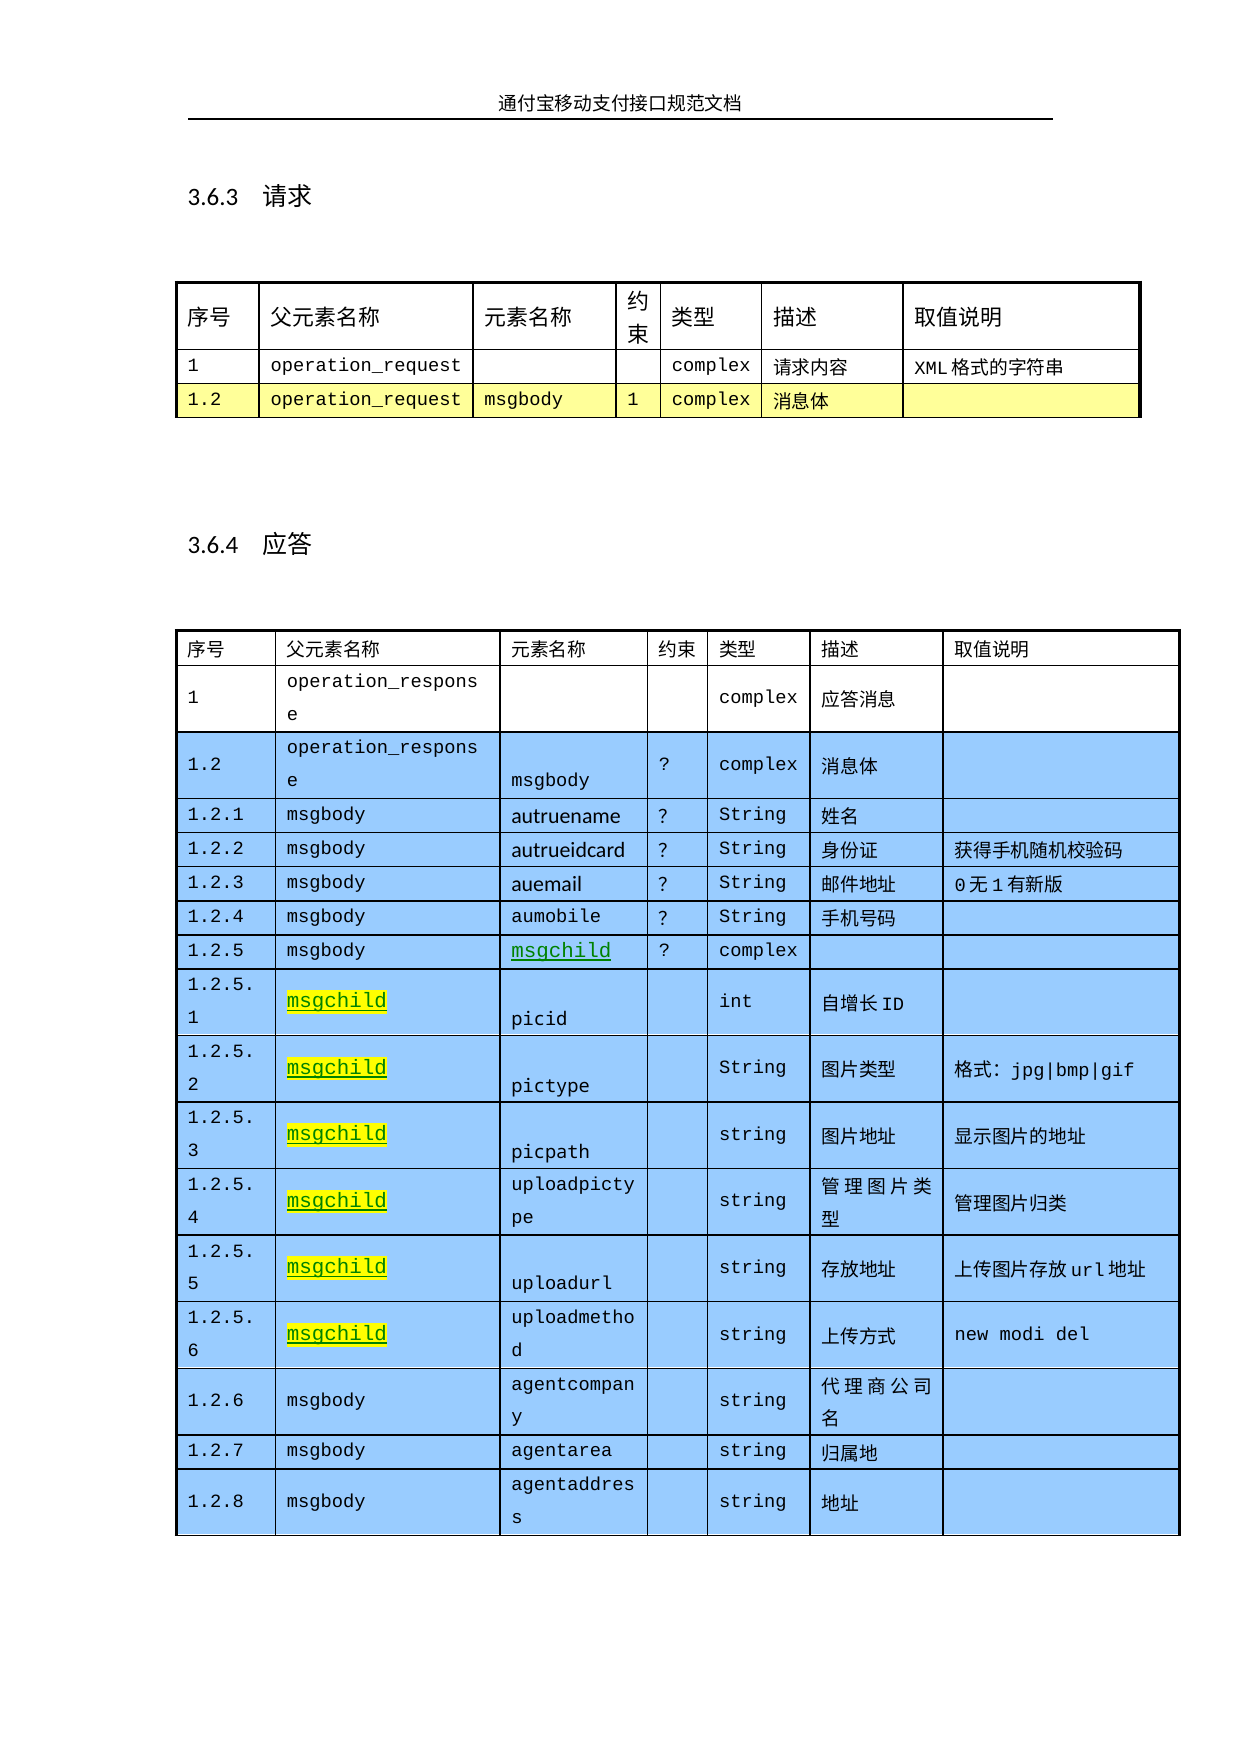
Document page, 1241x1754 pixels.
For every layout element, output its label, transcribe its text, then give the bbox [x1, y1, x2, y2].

table_cell [474, 350, 615, 383]
table_cell [648, 970, 707, 1034]
table_cell autruename [501, 799, 647, 832]
table_header 取值说明 [944, 632, 1178, 664]
table_cell 地址 [811, 1470, 942, 1534]
table_cell [944, 799, 1178, 832]
table_cell 显示图片的地址 [944, 1103, 1178, 1168]
table_cell msgbody [474, 384, 615, 417]
table_cell String [708, 867, 809, 900]
table_cell string [708, 1236, 809, 1301]
table_header 元素名称 [501, 632, 647, 664]
table_cell [944, 1436, 1178, 1468]
table_cell string [708, 1369, 809, 1434]
table_cell ？ [648, 867, 707, 900]
table_header 序号 [178, 284, 258, 349]
table_cell 图片地址 [811, 1103, 942, 1168]
table_cell [648, 1103, 707, 1168]
table_cell [944, 666, 1178, 731]
table_cell 格式：jpg|bmp|gif [944, 1036, 1178, 1101]
table_cell 1.2.5.4 [178, 1169, 275, 1234]
table_cell 自增长ID [811, 970, 942, 1034]
table_cell 0无1有新版 [944, 867, 1178, 900]
table_cell 消息体 [811, 733, 942, 798]
table_cell 1.2 [178, 384, 258, 417]
table_cell 获得手机随机校验码 [944, 833, 1178, 866]
table_cell ？ [648, 833, 707, 866]
table_cell msgbody [276, 867, 499, 900]
table_cell 邮件地址 [811, 867, 942, 900]
table_cell msgchild [501, 936, 647, 968]
table_cell msgchild [276, 1236, 499, 1301]
table_cell complex [661, 350, 761, 383]
table_header 取值说明 [904, 284, 1138, 349]
table_cell 1.2.4 [178, 902, 275, 934]
table_cell [501, 666, 647, 731]
table_cell 1 [178, 350, 258, 383]
table_cell 手机号码 [811, 902, 942, 934]
table_cell 上传图片存放url地址 [944, 1236, 1178, 1301]
table_cell string [708, 1436, 809, 1468]
table_cell [944, 902, 1178, 934]
table_cell string [708, 1103, 809, 1168]
table_cell [648, 1470, 707, 1534]
table_cell ? [648, 936, 707, 968]
table_cell agentcompany [501, 1369, 647, 1434]
table_cell aumobile [501, 902, 647, 934]
table_cell XML格式的字符串 [904, 350, 1138, 383]
table_cell agentarea [501, 1436, 647, 1468]
table_header 序号 [178, 632, 275, 664]
table_cell ? [648, 733, 707, 798]
table_cell ？ [648, 902, 707, 934]
table_cell pictype [501, 1036, 647, 1101]
table_cell [648, 666, 707, 731]
table_cell string [708, 1302, 809, 1367]
table_header 描述 [762, 284, 902, 349]
table_cell 1.2.1 [178, 799, 275, 832]
table_cell msgchild [276, 1169, 499, 1234]
table_cell 归属地 [811, 1436, 942, 1468]
table_cell 存放地址 [811, 1236, 942, 1301]
table_cell 1 [617, 384, 660, 417]
table_cell [944, 936, 1178, 968]
table_cell 1.2.6 [178, 1369, 275, 1434]
table_header 约束 [617, 284, 660, 349]
table_cell 管理图片归类 [944, 1169, 1178, 1234]
table_cell 1.2.5.5 [178, 1236, 275, 1301]
table_cell string [708, 1470, 809, 1534]
table_cell [904, 384, 1138, 417]
table_cell string [708, 1169, 809, 1234]
table_cell [944, 733, 1178, 798]
table_cell [811, 936, 942, 968]
table_cell msgbody [276, 833, 499, 866]
table_cell String [708, 799, 809, 832]
table_cell 管理图片类型 [811, 1169, 942, 1234]
table_cell msgchild [276, 1036, 499, 1101]
table_cell [944, 970, 1178, 1034]
table_cell operation_response [276, 666, 499, 731]
table_cell [944, 1470, 1178, 1534]
table_cell int [708, 970, 809, 1034]
table_cell 身份证 [811, 833, 942, 866]
table_cell [944, 1369, 1178, 1434]
table_cell 1.2.5.1 [178, 970, 275, 1034]
table_cell 1 [178, 666, 275, 731]
table_cell 图片类型 [811, 1036, 942, 1101]
table_cell msgbody [276, 1369, 499, 1434]
table_header 描述 [811, 632, 942, 664]
table_cell msgbody [276, 1436, 499, 1468]
table_cell [648, 1236, 707, 1301]
table_cell autrueidcard [501, 833, 647, 866]
table_cell 姓名 [811, 799, 942, 832]
table_cell 代理商公司名 [811, 1369, 942, 1434]
subtitle 应答 [187, 510, 1053, 575]
table_header 父元素名称 [260, 284, 472, 349]
table_cell operation_response [276, 733, 499, 798]
table_cell uploadmethod [501, 1302, 647, 1367]
table_cell 应答消息 [811, 666, 942, 731]
table_cell picid [501, 970, 647, 1034]
table_cell 1.2 [178, 733, 275, 798]
table_cell msgbody [276, 902, 499, 934]
table_cell 请求内容 [762, 350, 902, 383]
table_cell 1.2.8 [178, 1470, 275, 1534]
table_cell operation_request [260, 350, 472, 383]
table_cell msgchild [276, 1302, 499, 1367]
table_cell complex [661, 384, 761, 417]
table_cell 1.2.2 [178, 833, 275, 866]
table_header 约束 [648, 632, 707, 664]
table_cell 1.2.5.3 [178, 1103, 275, 1168]
table_cell agentaddress [501, 1470, 647, 1534]
table_cell uploadpictype [501, 1169, 647, 1234]
table_cell 消息体 [762, 384, 902, 417]
table_cell operation_request [260, 384, 472, 417]
table_cell [648, 1036, 707, 1101]
table_cell 1.2.5.6 [178, 1302, 275, 1367]
table_cell 上传方式 [811, 1302, 942, 1367]
table_header 父元素名称 [276, 632, 499, 664]
table_cell [617, 350, 660, 383]
table_cell 1.2.3 [178, 867, 275, 900]
table_cell msgchild [276, 970, 499, 1034]
table_cell [648, 1369, 707, 1434]
table_cell auemail [501, 867, 647, 900]
table_cell msgbody [276, 799, 499, 832]
table_cell 1.2.7 [178, 1436, 275, 1468]
table_header 元素名称 [474, 284, 615, 349]
table_header 类型 [708, 632, 809, 664]
table_cell String [708, 833, 809, 866]
table_cell [648, 1302, 707, 1367]
table_cell complex [708, 666, 809, 731]
table_cell msgbody [501, 733, 647, 798]
table_cell msgbody [276, 936, 499, 968]
table_cell ？ [648, 799, 707, 832]
table_header 类型 [661, 284, 761, 349]
table_cell msgchild [276, 1103, 499, 1168]
table_cell String [708, 902, 809, 934]
table_cell picpath [501, 1103, 647, 1168]
table_cell [648, 1436, 707, 1468]
table_cell uploadurl [501, 1236, 647, 1301]
subtitle 请求 [187, 162, 1053, 227]
table_cell complex [708, 936, 809, 968]
table_cell 1.2.5 [178, 936, 275, 968]
table_cell [648, 1169, 707, 1234]
table_cell msgbody [276, 1470, 499, 1534]
table_cell complex [708, 733, 809, 798]
table_cell new modi del [944, 1302, 1178, 1367]
table_cell 1.2.5.2 [178, 1036, 275, 1101]
table_cell String [708, 1036, 809, 1101]
